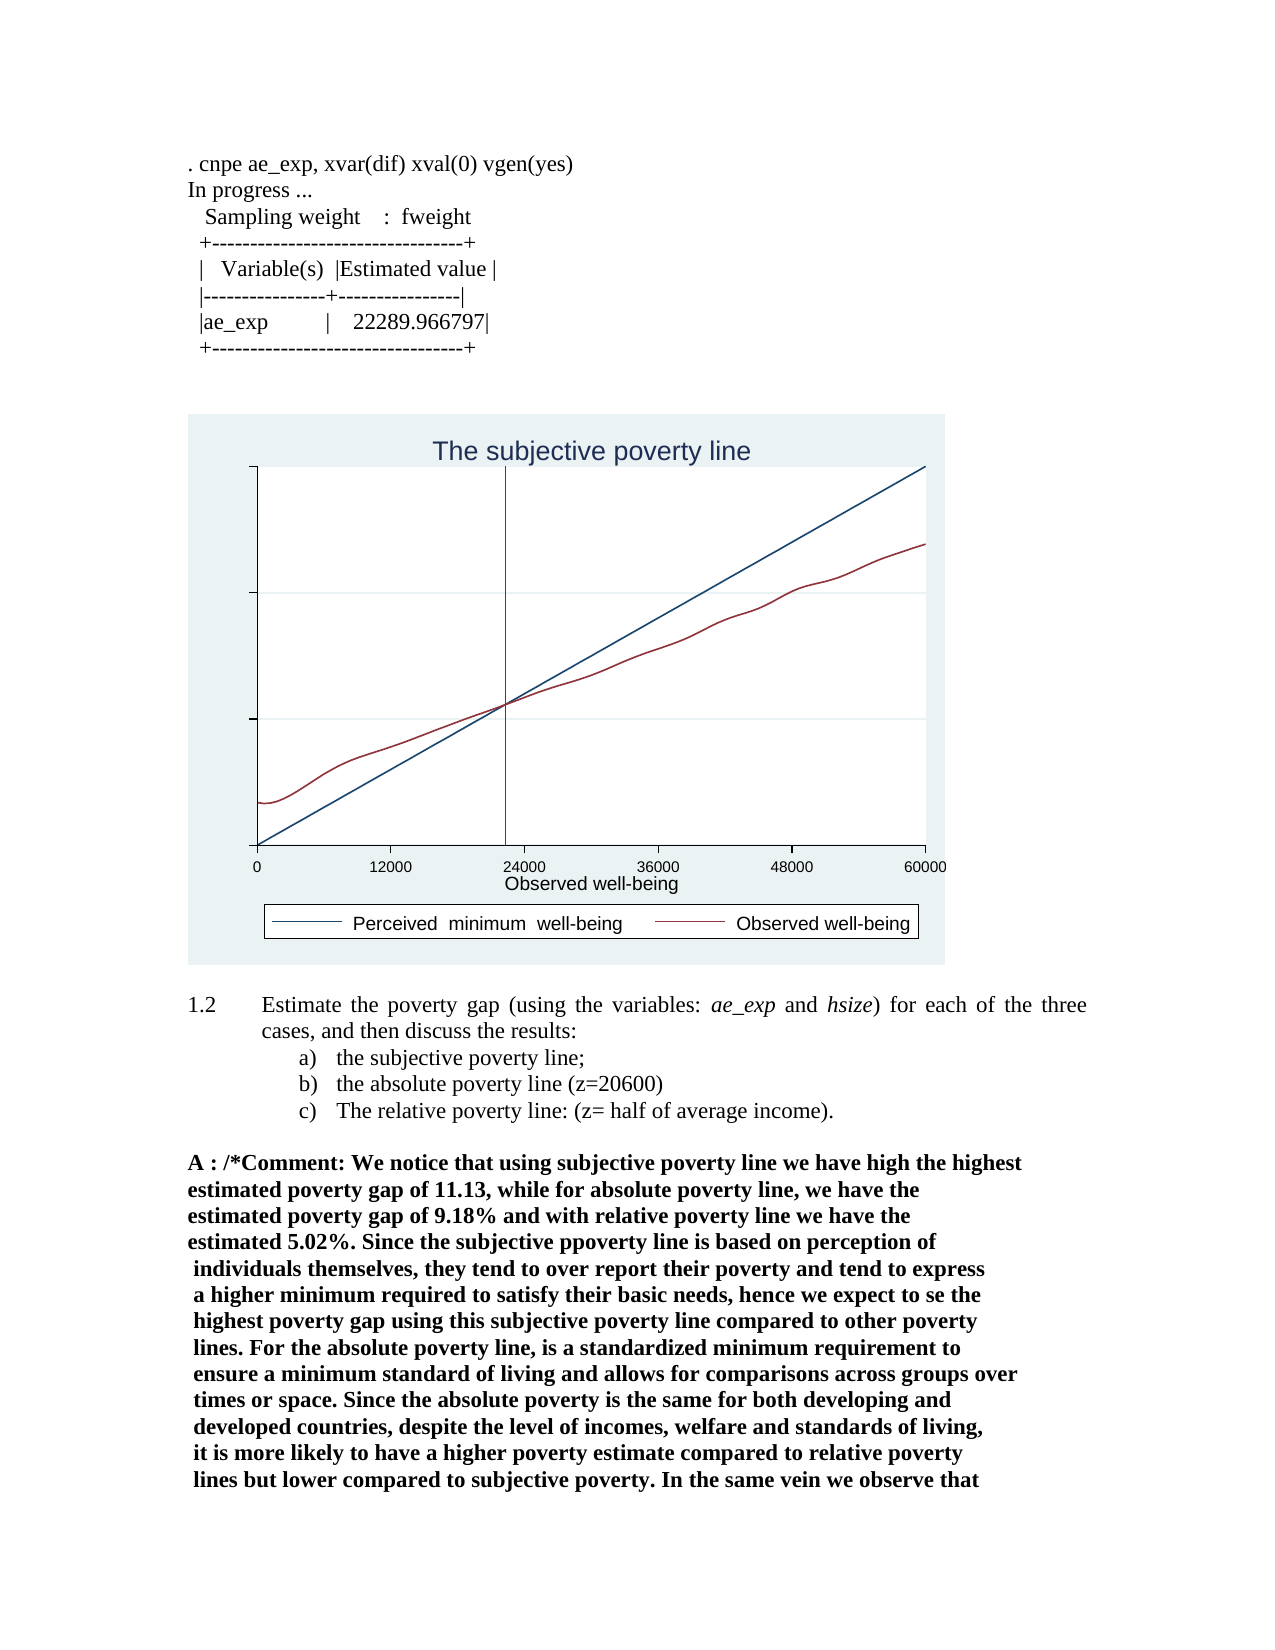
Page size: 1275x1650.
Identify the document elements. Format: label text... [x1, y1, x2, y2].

text estimated 5.02%. Since the subjective ppoverty line is based on perception of [187, 1228, 1087, 1255]
text developed countries, despite the level of incomes, welfare and standards of living, [187, 1413, 1087, 1439]
text +---------------------------------+ [187, 229, 1087, 255]
text lines but lower compared to subjective poverty. In the same vein we observe that [187, 1466, 1087, 1492]
text In progress ... [187, 176, 1087, 203]
text ensure a minimum standard of living and allows for comparisons across groups over [187, 1360, 1087, 1387]
text lines. For the absolute poverty line, is a standardized minimum requirement to [187, 1334, 1087, 1360]
text A : /*Comment: We notice that using subjective poverty line we have high the highest [187, 1149, 1087, 1176]
list The relative poverty line: (z= half of average income). [299, 1097, 1087, 1123]
text a higher minimum required to satisfy their basic needs, hence we expect to se the [187, 1281, 1087, 1307]
list the subjective poverty line; [299, 1044, 1087, 1070]
text Sampling weight : fweight [187, 203, 1087, 229]
text times or space. Since the absolute poverty is the same for both developing and [187, 1387, 1087, 1413]
text estimated poverty gap of 11.13, while for absolute poverty line, we have the [187, 1176, 1087, 1202]
list the absolute poverty line (z=20600) [299, 1070, 1087, 1097]
text +---------------------------------+ [187, 334, 1087, 361]
text highest poverty gap using this subjective poverty line compared to other poverty [187, 1307, 1087, 1334]
text . cnpe ae_exp, xvar(dif) xval(0) vgen(yes) [187, 150, 1087, 176]
text estimated poverty gap of 9.18% and with relative poverty line we have the [187, 1202, 1087, 1228]
text |----------------+----------------| [187, 282, 1087, 308]
text |ae_exp | 22289.966797| [187, 308, 1087, 334]
text | Variable(s) |Estimated value | [187, 255, 1087, 282]
text 1.2 Estimate the poverty gap (using the variables: ae_exp and hsize) for each of the three cases, and then discuss the results: [187, 991, 1087, 1044]
text it is more likely to have a higher poverty estimate compared to relative poverty [187, 1439, 1087, 1466]
text individuals themselves, they tend to over report their poverty and tend to express [187, 1255, 1087, 1281]
